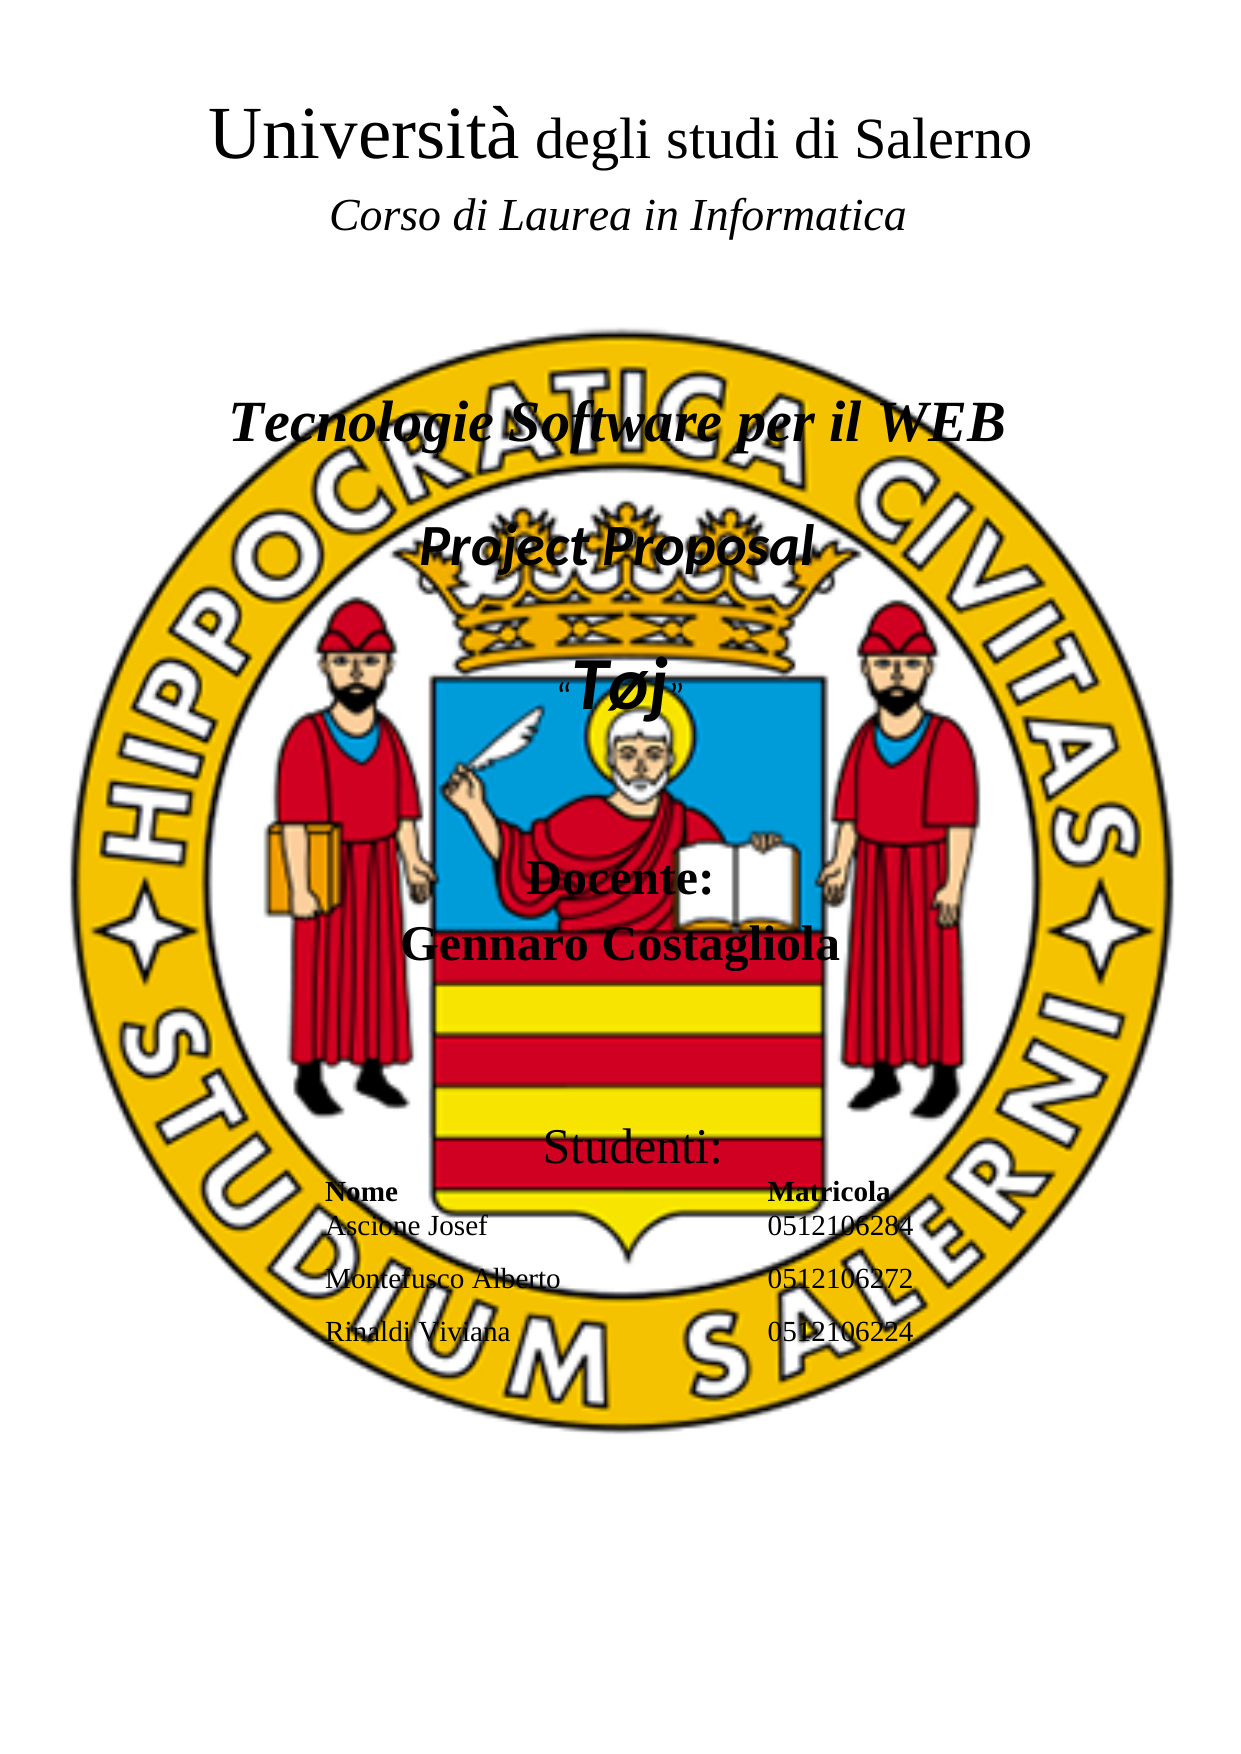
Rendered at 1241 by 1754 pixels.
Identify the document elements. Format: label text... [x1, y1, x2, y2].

text “Tøj” [148, 637, 1092, 728]
picture [45, 302, 1198, 1455]
text Corso di Laurea in Informatica [148, 188, 1092, 241]
text Project Proposal [148, 508, 1092, 579]
text Università degli studi di Salerno [148, 89, 1092, 175]
text Gennaro Costagliola [148, 913, 1092, 971]
text Docente: [148, 847, 1092, 905]
text Tecnologie Software per il WEB [148, 387, 1092, 454]
